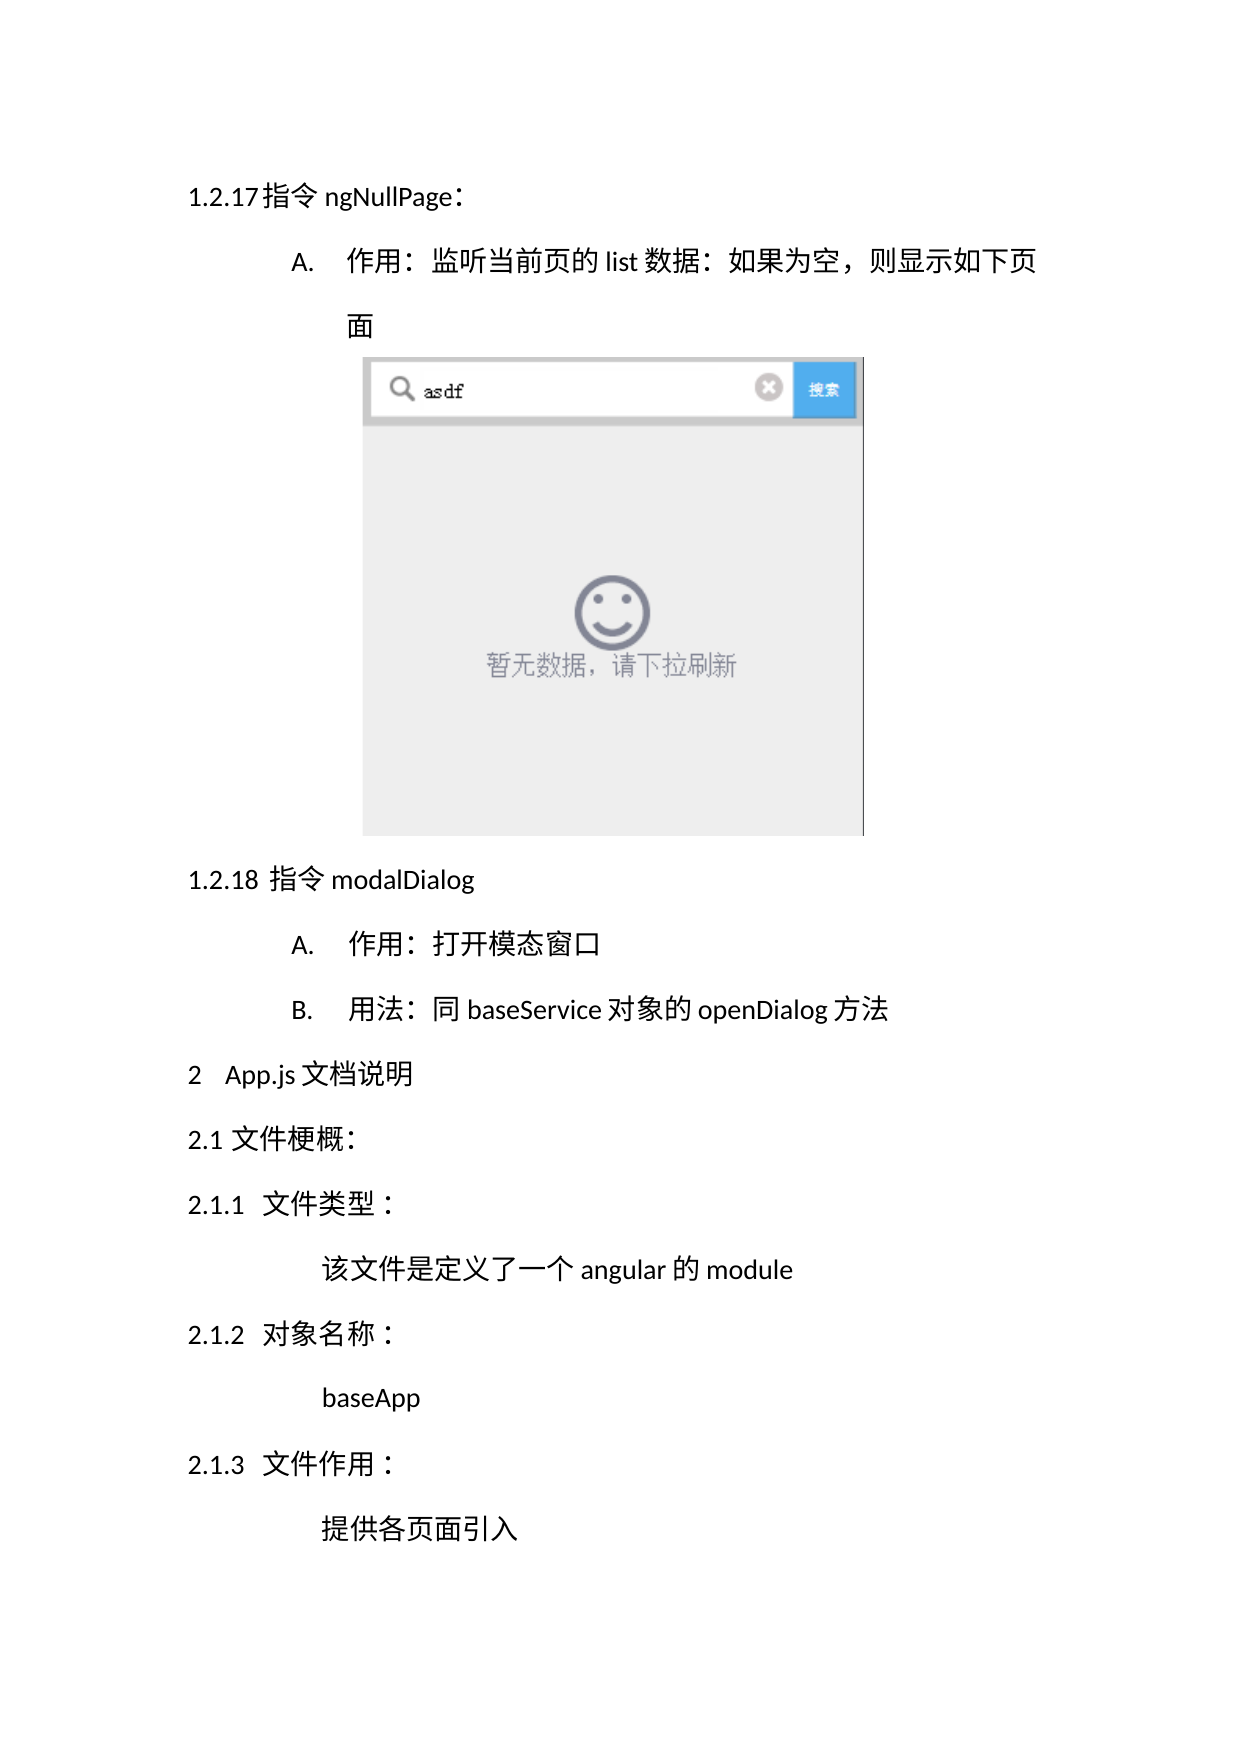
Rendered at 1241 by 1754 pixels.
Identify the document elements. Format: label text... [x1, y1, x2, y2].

list 作用：监听当前页的list数据：如果为空，则显示如下页面 [291, 227, 1053, 357]
list baseApp [322, 1364, 1053, 1429]
list 该文件是定义了一个angular的module [322, 1234, 1053, 1299]
list 作用：打开模态窗口 [291, 909, 1053, 974]
list App.js文档说明 [187, 1039, 1053, 1104]
list 对象名称 ： [187, 1299, 1053, 1364]
list 文件梗概： [187, 1104, 1053, 1169]
list 文件作用 ： [187, 1429, 1053, 1494]
list 用法：同 baseService对象的openDialog方法 [291, 974, 1053, 1039]
list 指令modalDialog [187, 844, 1053, 909]
list 提供各页面引入 [322, 1494, 1053, 1559]
list 指令ngNullPage： [187, 162, 1053, 227]
list 文件类型 ： [187, 1169, 1053, 1234]
picture [362, 357, 864, 836]
